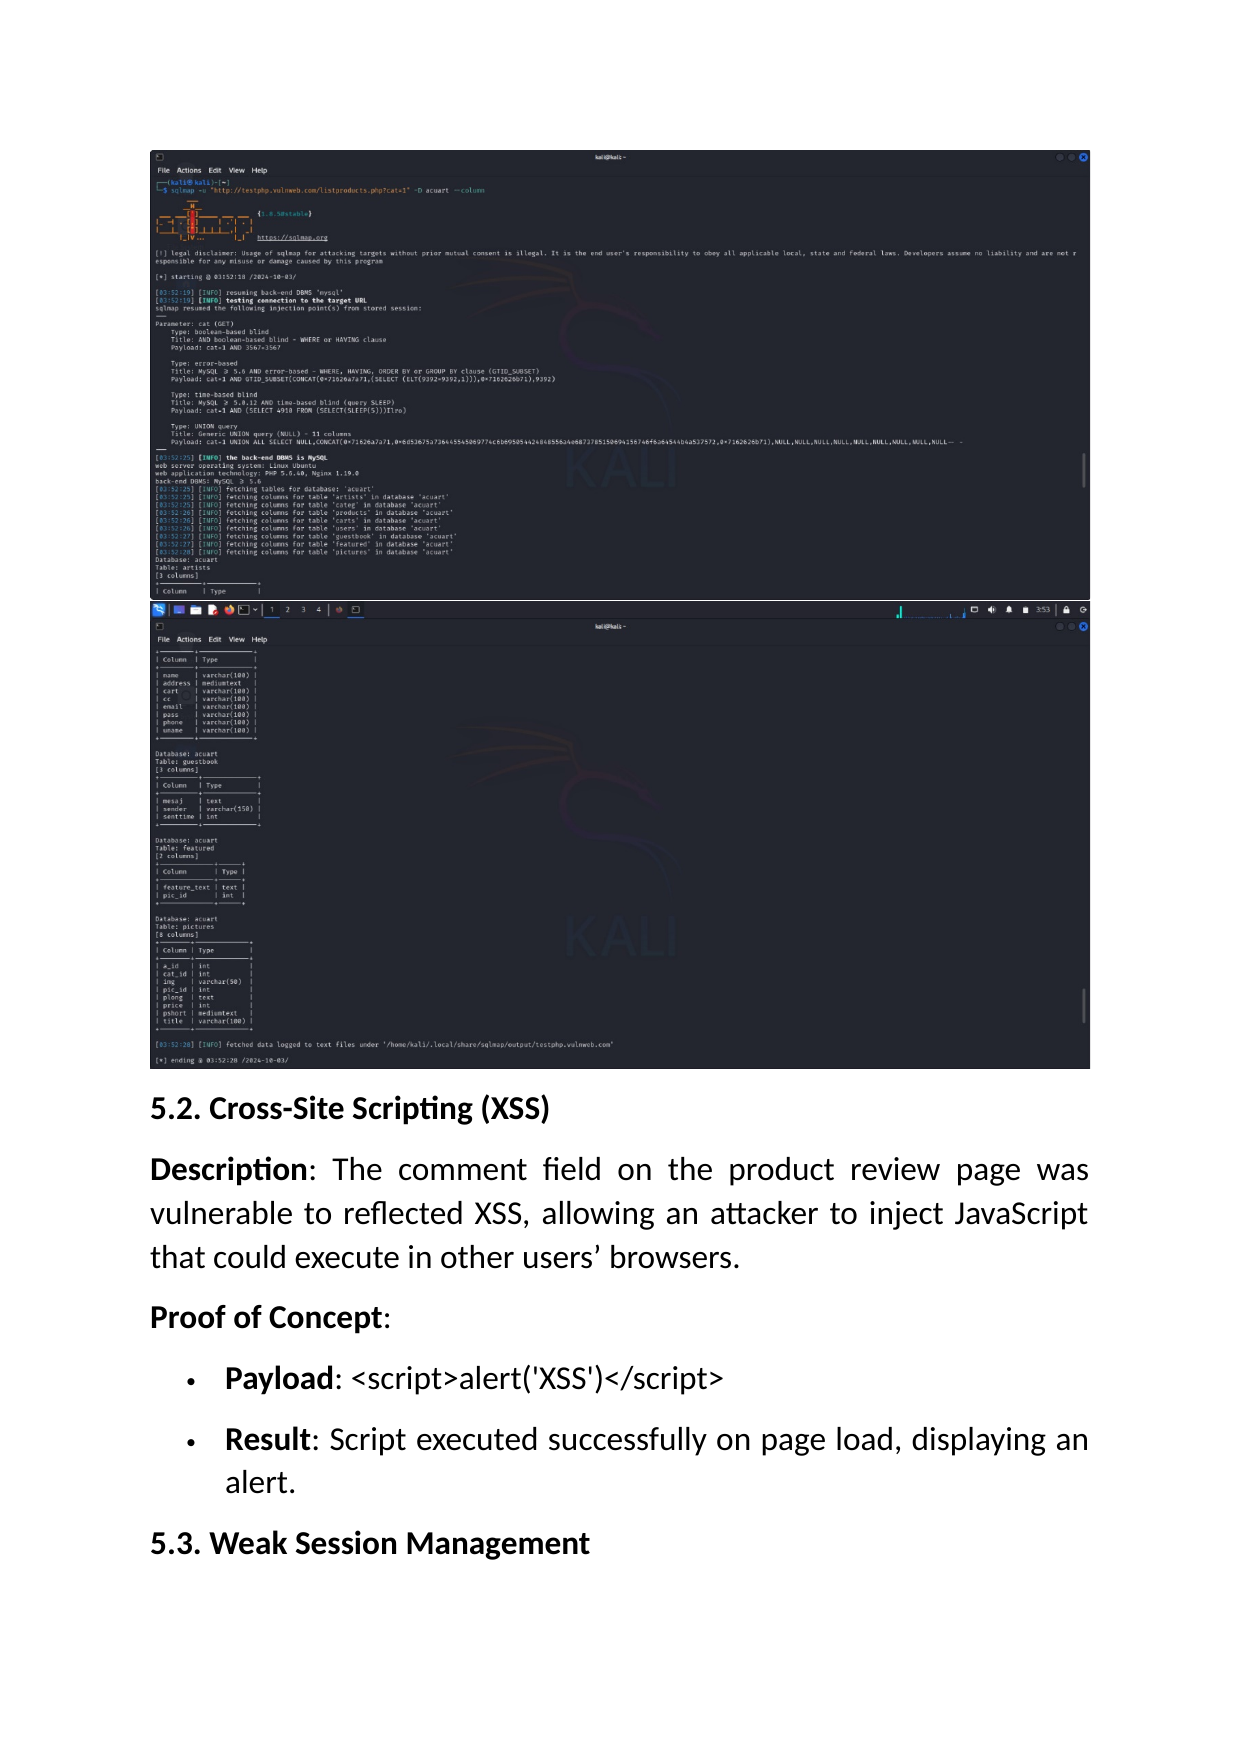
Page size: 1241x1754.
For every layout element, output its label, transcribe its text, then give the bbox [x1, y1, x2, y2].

picture [150, 601, 1091, 1069]
text Proof of Concept: [150, 1296, 1090, 1337]
text 5.3. Weak Session Management [150, 1522, 1090, 1563]
text 5.2. Cross-Site Scripting (XSS) [150, 1087, 1090, 1128]
list Payload: <script>alert('XSS')</script> [187, 1357, 1090, 1398]
text Description: The comment field on the product review page was vulnerable to reflected XSS, allowing an attacker to inject JavaScript that could execute in other users’ browsers. [150, 1148, 1090, 1276]
picture [150, 150, 1091, 600]
list Result: Script executed successfully on page load, displaying an alert. [187, 1418, 1090, 1502]
